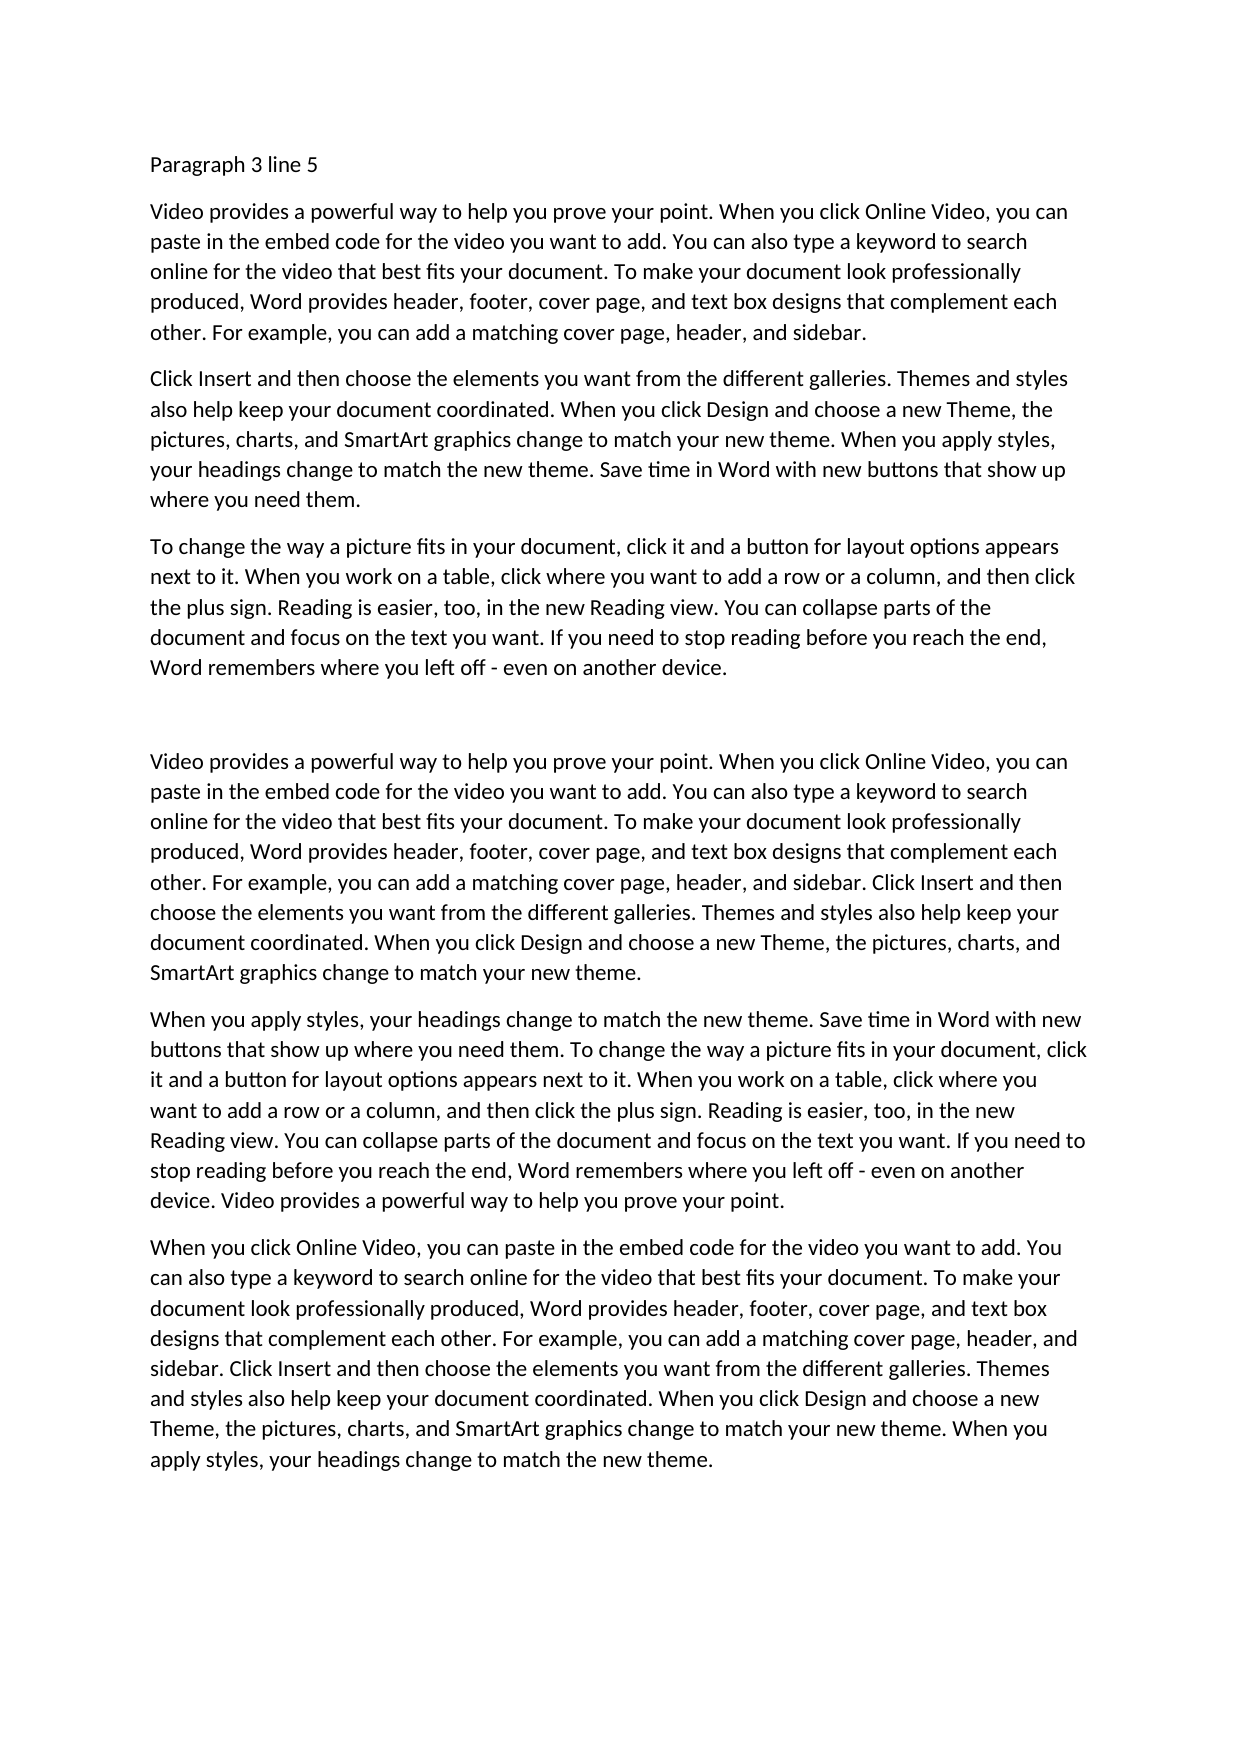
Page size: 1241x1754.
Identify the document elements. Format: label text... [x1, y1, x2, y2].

text Video provides a powerful way to help you prove your point. When you click Online Video, you can paste in the embed code for the video you want to add. You can also type a keyword to search online for the video that best fits your document. To make your document look professionally produced, Word provides header, footer, cover page, and text box designs that complement each other. For example, you can add a matching cover page, header, and sidebar. [150, 197, 1090, 346]
text Video provides a powerful way to help you prove your point. When you click Online Video, you can paste in the embed code for the video you want to add. You can also type a keyword to search online for the video that best fits your document. To make your document look professionally produced, Word provides header, footer, cover page, and text box designs that complement each other. For example, you can add a matching cover page, header, and sidebar. Click Insert and then choose the elements you want from the different galleries. Themes and styles also help keep your document coordinated. When you click Design and choose a new Theme, the pictures, charts, and SmartArt graphics change to match your new theme. [150, 747, 1090, 986]
text To change the way a picture fits in your document, click it and a button for layout options appears next to it. When you work on a table, click where you want to add a row or a column, and then click the plus sign. Reading is easier, too, in the new Reading view. You can collapse parts of the document and focus on the text you want. If you need to stop reading before you reach the end, Word remembers where you left off - even on another device. [150, 532, 1090, 681]
text Paragraph 3 line 5 [150, 150, 1090, 178]
text Click Insert and then choose the elements you want from the different galleries. Themes and styles also help keep your document coordinated. When you click Design and choose a new Theme, the pictures, charts, and SmartArt graphics change to match your new theme. When you apply styles, your headings change to match the new theme. Save time in Word with new buttons that show up where you need them. [150, 364, 1090, 513]
text When you click Online Video, you can paste in the embed code for the video you want to add. You can also type a keyword to search online for the video that best fits your document. To make your document look professionally produced, Word provides header, footer, cover page, and text box designs that complement each other. For example, you can add a matching cover page, header, and sidebar. Click Insert and then choose the elements you want from the different galleries. Themes and styles also help keep your document coordinated. When you click Design and choose a new Theme, the pictures, charts, and SmartArt graphics change to match your new theme. When you apply styles, your headings change to match the new theme. [150, 1233, 1090, 1473]
text When you apply styles, your headings change to match the new theme. Save time in Word with new buttons that show up where you need them. To change the way a picture fits in your document, click it and a button for layout options appears next to it. When you work on a table, click where you want to add a row or a column, and then click the plus sign. Reading is easier, too, in the new Reading view. You can collapse parts of the document and focus on the text you want. If you need to stop reading before you reach the end, Word remembers where you left off - even on another device. Video provides a powerful way to help you prove your point. [150, 1005, 1090, 1214]
